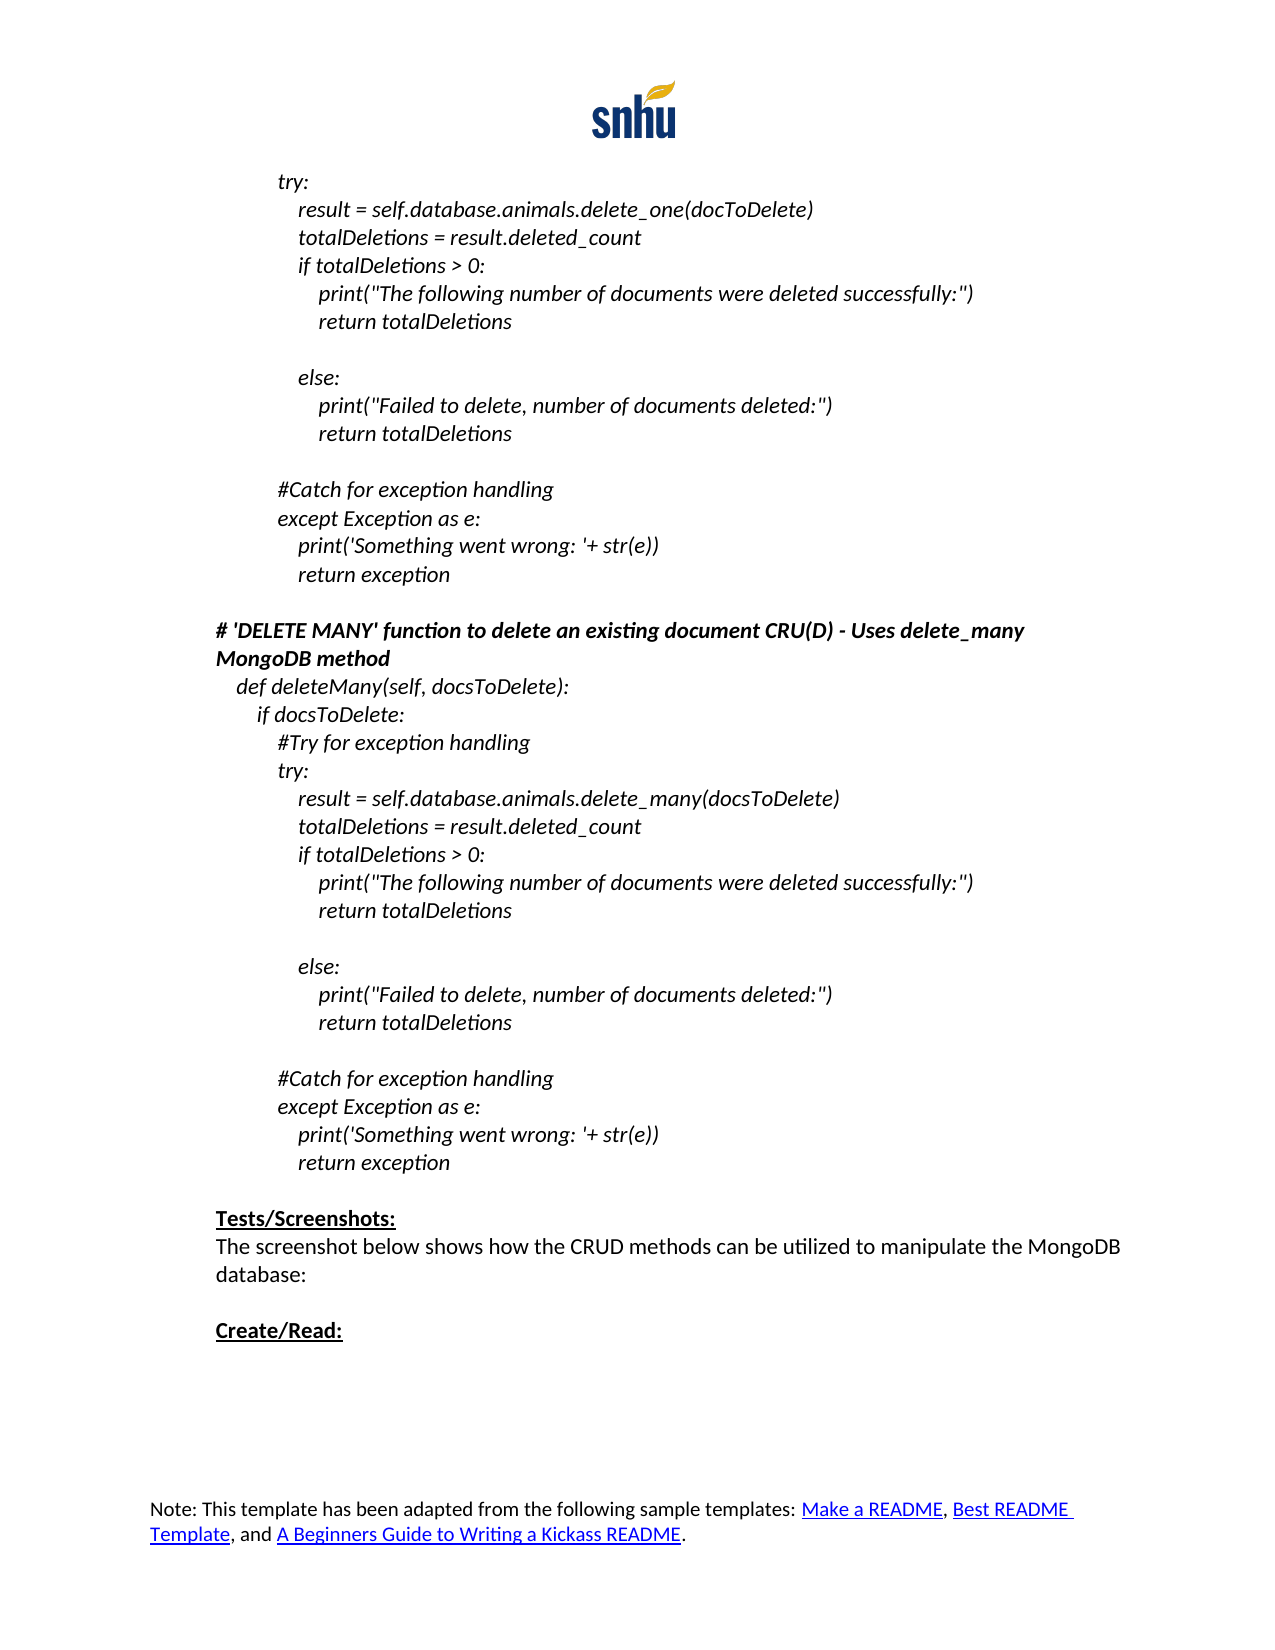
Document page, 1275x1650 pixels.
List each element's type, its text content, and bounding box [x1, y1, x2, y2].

text return exception [216, 1148, 1125, 1204]
text return exception [216, 560, 1125, 588]
text print('Something went wrong: '+ str(e)) [216, 1120, 1125, 1148]
text else: [216, 952, 1125, 980]
subtitle Tests/Screenshots: [150, 1204, 1125, 1232]
text try: [216, 167, 1125, 195]
text return totalDeletions [216, 307, 1125, 336]
text if docsToDelete: [216, 700, 1125, 728]
text except Exception as e: [216, 1092, 1125, 1120]
text print('Something went wrong: '+ str(e)) [216, 532, 1125, 560]
picture [573, 75, 702, 147]
text print("Failed to delete, number of documents deleted:") [216, 980, 1125, 1008]
text return totalDeletions [216, 1008, 1125, 1036]
text def deleteMany(self, docsToDelete): [216, 672, 1125, 700]
text result = self.database.animals.delete_many(docsToDelete) [216, 784, 1125, 812]
text print("The following number of documents were deleted successfully:") [216, 279, 1125, 307]
text totalDeletions = result.deleted_count [216, 812, 1125, 840]
subtitle Create/Read: [150, 1316, 1125, 1344]
text The screenshot below shows how the CRUD methods can be utilized to manipulate the MongoDB database: [216, 1232, 1125, 1288]
text totalDeletions = result.deleted_count [216, 223, 1125, 251]
text print("The following number of documents were deleted successfully:") [216, 868, 1125, 896]
text else: [216, 363, 1125, 392]
text return totalDeletions [216, 896, 1125, 924]
text if totalDeletions > 0: [216, 840, 1125, 868]
text #Catch for exception handling [216, 1064, 1125, 1092]
text except Exception as e: [216, 504, 1125, 532]
text return totalDeletions [216, 419, 1125, 448]
text # 'DELETE MANY' function to delete an existing document CRU(D) - Uses delete_many MongoDB method [216, 616, 1125, 672]
text try: [216, 756, 1125, 784]
text #Catch for exception handling [216, 476, 1125, 504]
text result = self.database.animals.delete_one(docToDelete) [216, 195, 1125, 223]
text if totalDeletions > 0: [216, 251, 1125, 279]
text print("Failed to delete, number of documents deleted:") [216, 392, 1125, 419]
text #Try for exception handling [216, 728, 1125, 756]
